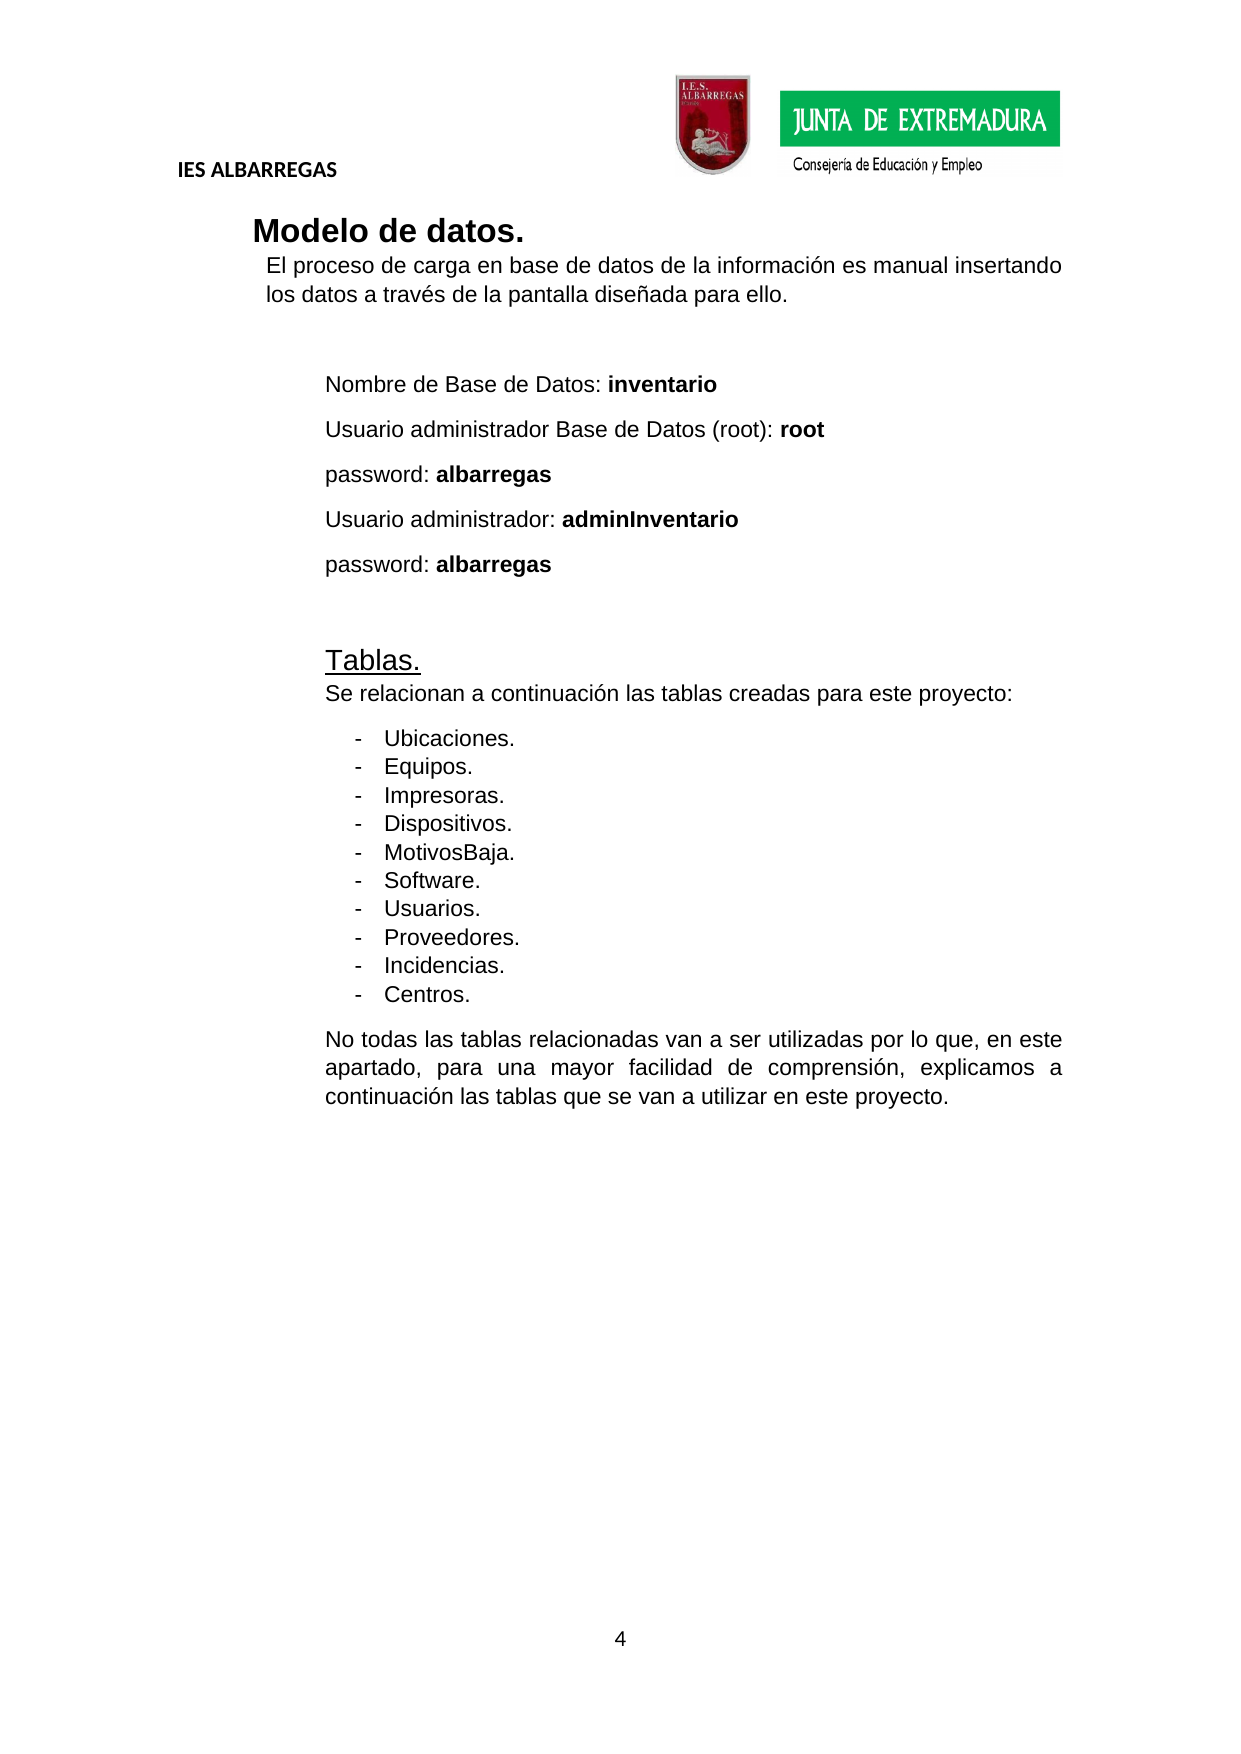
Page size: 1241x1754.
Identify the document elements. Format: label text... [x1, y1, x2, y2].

text Usuario administrador: adminInventario [325, 506, 1063, 533]
text El proceso de carga en base de datos de la información es manual insertando los datos a través de la pantalla diseñada para ello. [266, 252, 1063, 307]
picture [674, 73, 752, 177]
list Impresoras. [354, 782, 1063, 808]
list Incidencias. [354, 952, 1063, 978]
text Se relacionan a continuación las tablas creadas para este proyecto: [325, 679, 1063, 706]
list Ubicaciones. [354, 725, 1063, 751]
text password: albarregas [325, 551, 1063, 578]
subtitle Modelo de datos. [252, 211, 1063, 249]
list Dispositivos. [354, 810, 1063, 836]
text No todas las tablas relacionadas van a ser utilizadas por lo que, en este apartado, para una mayor facilidad de comprensión, explicamos a continuación las tablas que se van a utilizar en este proyecto. [325, 1026, 1063, 1109]
text password: albarregas [325, 461, 1063, 487]
list Proveedores. [354, 924, 1063, 950]
subtitle Tablas. [325, 643, 1063, 677]
list Centros. [354, 981, 1063, 1007]
text Usuario administrador Base de Datos (root): root [325, 416, 1063, 442]
text Nombre de Base de Datos: inventario [325, 371, 1063, 397]
picture [776, 88, 1063, 177]
list Equipos. [354, 753, 1063, 779]
list Software. [354, 867, 1063, 893]
list Usuarios. [354, 895, 1063, 922]
list MotivosBaja. [354, 838, 1063, 865]
